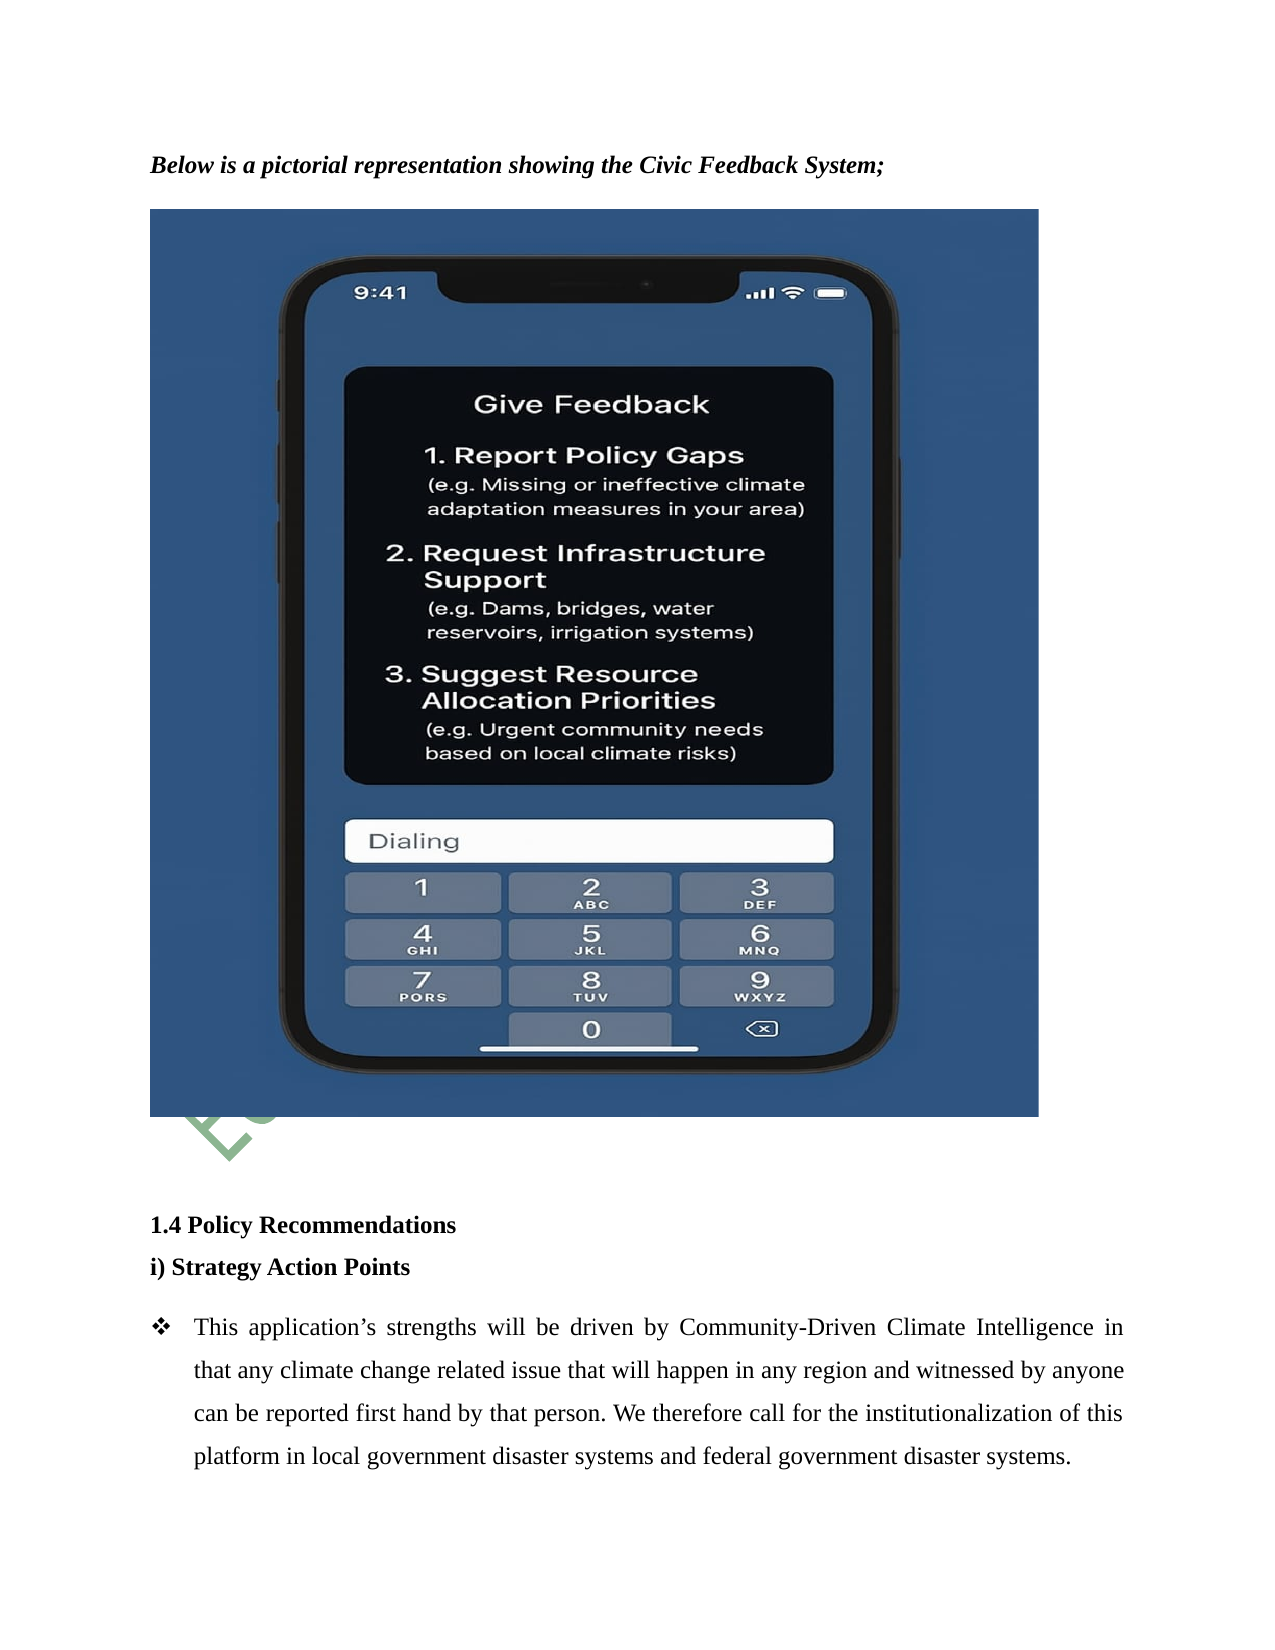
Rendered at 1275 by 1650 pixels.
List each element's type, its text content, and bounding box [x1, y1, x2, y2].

text Below is a pictorial representation showing the Civic Feedback System; [150, 150, 1125, 179]
picture [150, 209, 1039, 1117]
subtitle 1.4 Policy Recommendations [150, 1210, 1125, 1239]
list This application’s strengths will be driven by Community-Driven Climate Intelligence in that any climate change related issue that will happen in any region and witnessed by anyone can be reported first hand by that person. We therefore call for the institutionalization of this platform in local government disaster systems and federal government disaster systems. [150, 1312, 1125, 1470]
text i) Strategy Action Points [150, 1252, 1125, 1281]
